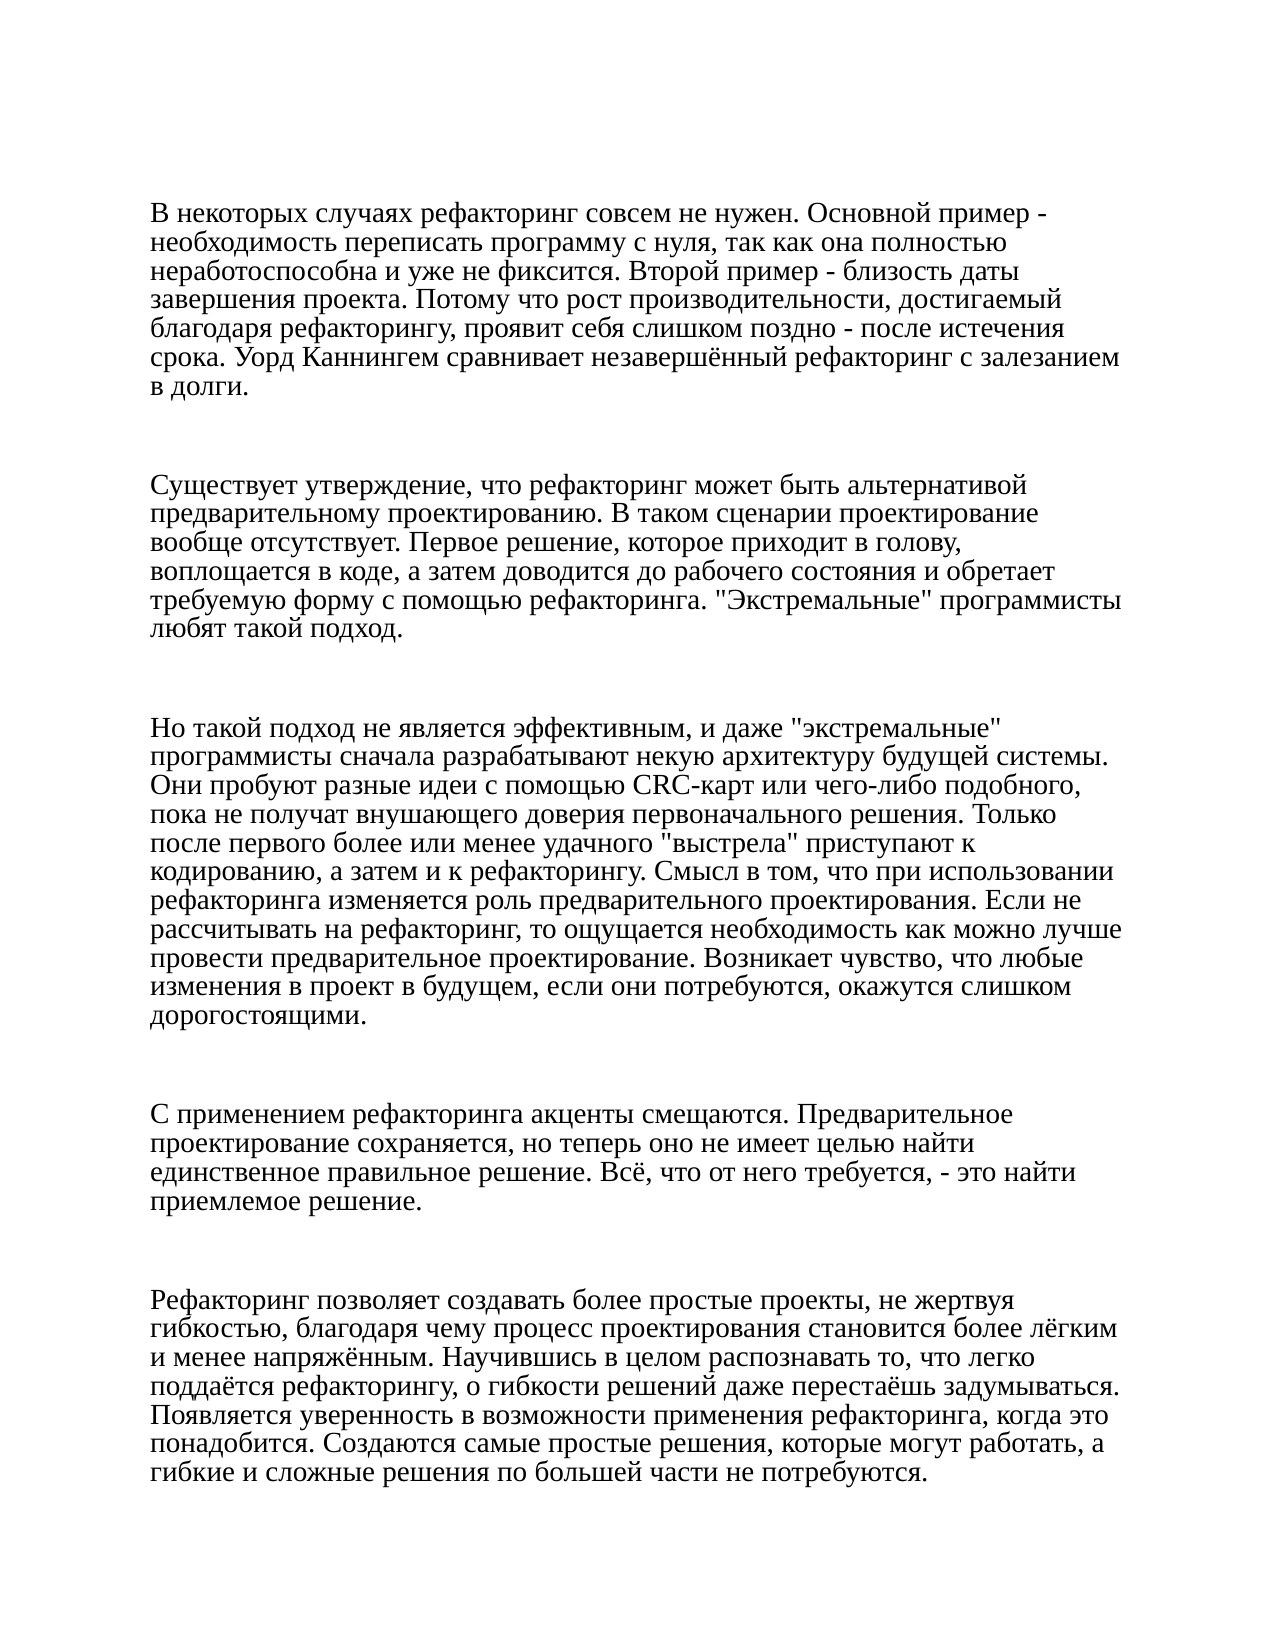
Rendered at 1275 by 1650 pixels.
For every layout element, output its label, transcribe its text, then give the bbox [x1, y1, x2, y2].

text В некоторых случаях рефакторинг совсем не нужен. Основной пример - необходимость переписать программу с нуля, так как она полностью неработоспособна и уже не фиксится. Второй пример - близость даты завершения проекта. Потому что рост производительности, достигаемый благодаря рефакторингу, проявит себя слишком поздно - после истечения срока. Уорд Каннингем сравнивает незавершённый рефакторинг с залезанием в долги. [150, 199, 1125, 401]
text Но такой подход не является эффективным, и даже "экстремальные" программисты сначала разрабатывают некую архитектуру будущей системы. Они пробуют разные идеи с помощью CRC-карт или чего-либо подобного, пока не получат внушающего доверия первоначального решения. Только после первого более или менее удачного "выстрела" приступают к кодированию, а затем и к рефакторингу. Смысл в том, что при использовании рефакторинга изменяется роль предварительного проектирования. Если не рассчитывать на рефакторинг, то ощущается необходимость как можно лучше провести предварительное проектирование. Возникает чувство, что любые изменения в проект в будущем, если они потребуются, окажутся слишком дорогостоящими. [150, 714, 1125, 1030]
text С применением рефакторинга акценты смещаются. Предварительное проектирование сохраняется, но теперь оно не имеет целью найти единственное правильное решение. Всё, что от него требуется, - это найти приемлемое решение. [150, 1101, 1125, 1216]
text Существует утверждение, что рефакторинг может быть альтернативой предварительному проектированию. В таком сценарии проектирование вообще отсутствует. Первое решение, которое приходит в голову, воплощается в коде, а затем доводится до рабочего состояния и обретает требуемую форму с помощью рефакторинга. "Экстремальные" программисты любят такой подход. [150, 471, 1125, 644]
text Рефакторинг позволяет создавать более простые проекты, не жертвуя гибкостью, благодаря чему процесс проектирования становится более лёгким и менее напряжённым. Научившись в целом распознавать то, что легко поддаётся рефакторингу, о гибкости решений даже перестаёшь задумываться. Появляется уверенность в возможности применения рефакторинга, когда это понадобится. Создаются самые простые решения, которые могут работать, а гибкие и сложные решения по большей части не потребуются. [150, 1286, 1125, 1487]
